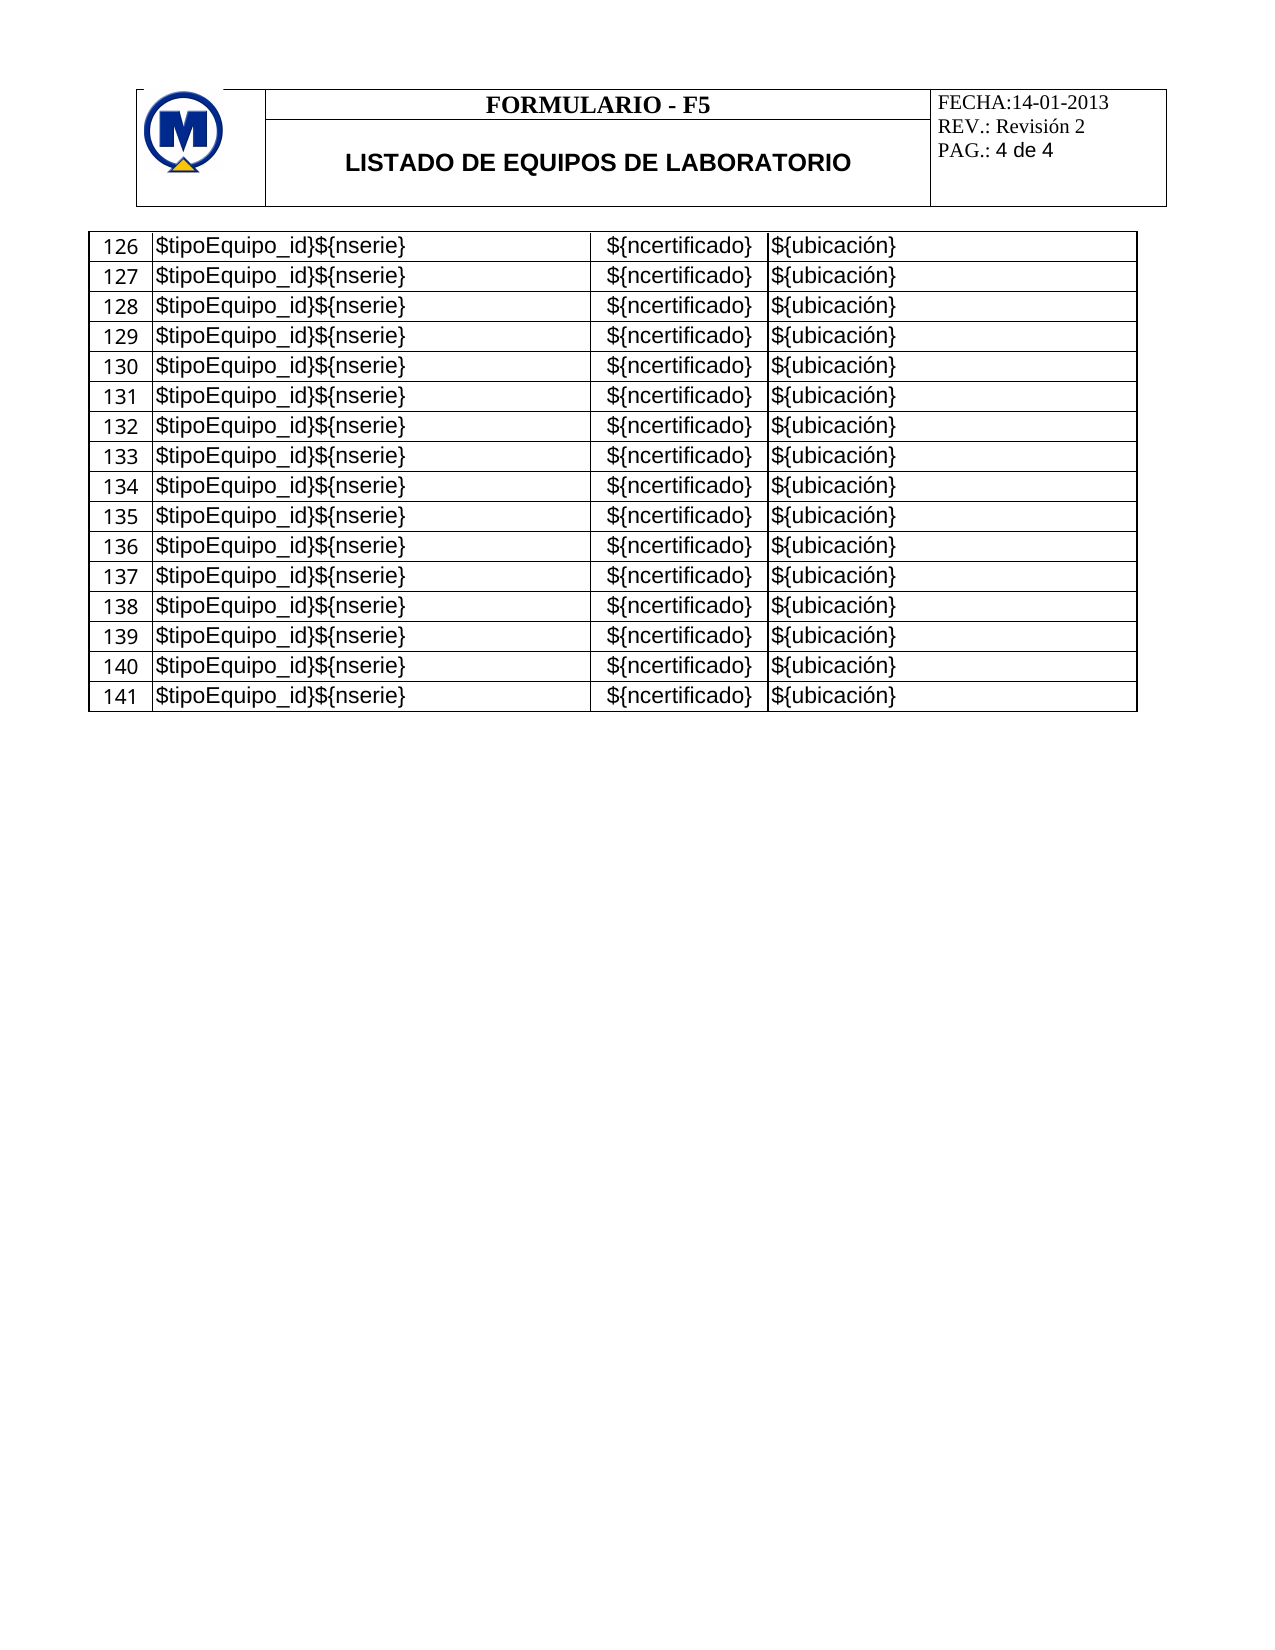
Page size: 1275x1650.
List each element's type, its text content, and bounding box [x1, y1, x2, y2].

table_cell ${ubicación} [769, 532, 1136, 561]
table_cell ${ncertificado} [591, 472, 767, 501]
table_cell ${ubicación} [769, 592, 1136, 621]
table_cell $tipoEquipo_id}${nserie} [153, 322, 590, 351]
table_cell $tipoEquipo_id}${nserie} [153, 232, 590, 261]
table_cell ${ncertificado} [591, 442, 767, 471]
table_cell ${ubicación} [769, 682, 1136, 711]
table_cell ${ncertificado} [591, 352, 767, 381]
table_cell $tipoEquipo_id}${nserie} [153, 352, 590, 381]
table_cell ${ubicación} [769, 322, 1136, 351]
table_cell $tipoEquipo_id}${nserie} [153, 442, 590, 471]
table_cell ${ubicación} [769, 352, 1136, 381]
table_cell $tipoEquipo_id}${nserie} [153, 292, 590, 321]
table_cell $tipoEquipo_id}${nserie} [153, 592, 590, 621]
table_cell $tipoEquipo_id}${nserie} [153, 262, 590, 291]
table_cell $tipoEquipo_id}${nserie} [153, 682, 590, 711]
table_cell 132 [90, 412, 152, 441]
table_cell $tipoEquipo_id}${nserie} [153, 622, 590, 651]
table_cell 138 [90, 592, 152, 621]
table_cell $tipoEquipo_id}${nserie} [153, 472, 590, 501]
table_cell 140 [90, 652, 152, 681]
table_cell 128 [90, 292, 152, 321]
table_cell 137 [90, 562, 152, 591]
table_cell ${ncertificado} [591, 262, 767, 291]
picture [143, 89, 224, 173]
table_cell ${ncertificado} [591, 292, 767, 321]
table_cell $tipoEquipo_id}${nserie} [153, 502, 590, 531]
table_cell 133 [90, 442, 152, 471]
table_cell ${ubicación} [769, 382, 1136, 411]
table_cell ${ncertificado} [591, 652, 767, 681]
table_cell ${ncertificado} [591, 682, 767, 711]
table_cell ${ncertificado} [591, 622, 767, 651]
table_cell ${ubicación} [769, 292, 1136, 321]
table_cell 141 [90, 682, 152, 711]
table_cell 135 [90, 502, 152, 531]
table_cell ${ncertificado} [591, 502, 767, 531]
table_cell 126 [90, 232, 152, 261]
table_cell ${ubicación} [769, 412, 1136, 441]
table_cell $tipoEquipo_id}${nserie} [153, 382, 590, 411]
table_cell $tipoEquipo_id}${nserie} [153, 652, 590, 681]
table_cell ${ncertificado} [591, 562, 767, 591]
table_cell 134 [90, 472, 152, 501]
table_cell 136 [90, 532, 152, 561]
table_cell ${ncertificado} [591, 382, 767, 411]
table_cell ${ubicación} [769, 502, 1136, 531]
table_cell 130 [90, 352, 152, 381]
table_cell ${ncertificado} [591, 232, 768, 261]
table_cell ${ubicación} [769, 472, 1136, 501]
table_cell ${ncertificado} [591, 532, 767, 561]
table_cell 127 [90, 262, 152, 291]
table_cell ${ncertificado} [591, 322, 767, 351]
table_cell $tipoEquipo_id}${nserie} [153, 412, 590, 441]
table_cell ${ubicación} [769, 622, 1136, 651]
table_cell 129 [90, 322, 152, 351]
table_cell 131 [90, 382, 152, 411]
table_cell ${ubicación} [769, 232, 1136, 261]
table_cell ${ncertificado} [591, 592, 767, 621]
table_cell $tipoEquipo_id}${nserie} [153, 532, 590, 561]
table_cell ${ubicación} [769, 262, 1136, 291]
table_cell $tipoEquipo_id}${nserie} [153, 562, 590, 591]
table_cell ${ubicación} [769, 442, 1136, 471]
table_cell ${ubicación} [769, 562, 1136, 591]
table_cell ${ubicación} [769, 652, 1136, 681]
table_cell 139 [90, 622, 152, 651]
table_cell ${ncertificado} [591, 412, 767, 441]
